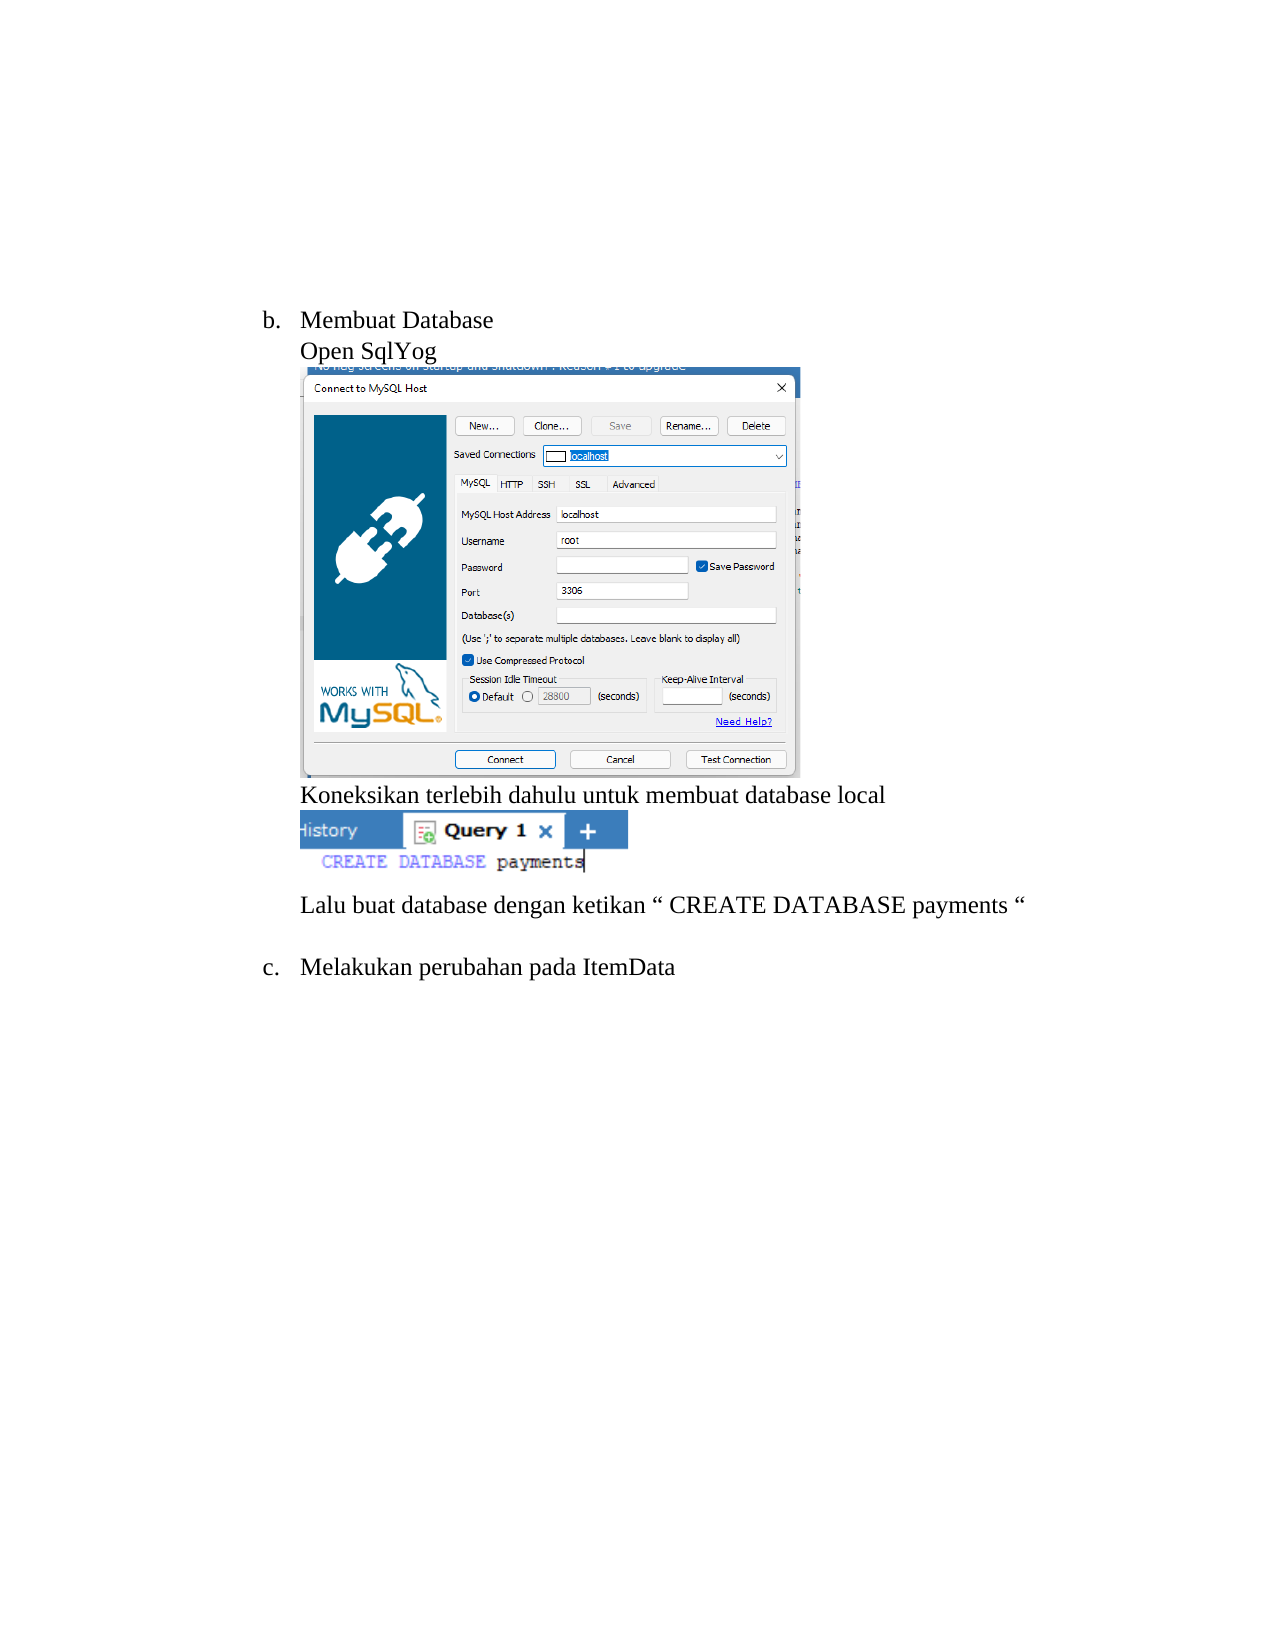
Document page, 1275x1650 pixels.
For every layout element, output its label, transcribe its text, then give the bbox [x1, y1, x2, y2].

list Membuat Database [262, 305, 1125, 334]
list Open SqlYog [300, 336, 1125, 365]
list Lalu buat database dengan ketikan “ CREATE DATABASE payments “ [300, 890, 1125, 919]
list Melakukan perubahan pada ItemData [262, 952, 1125, 981]
picture [300, 367, 801, 778]
picture [300, 810, 629, 889]
